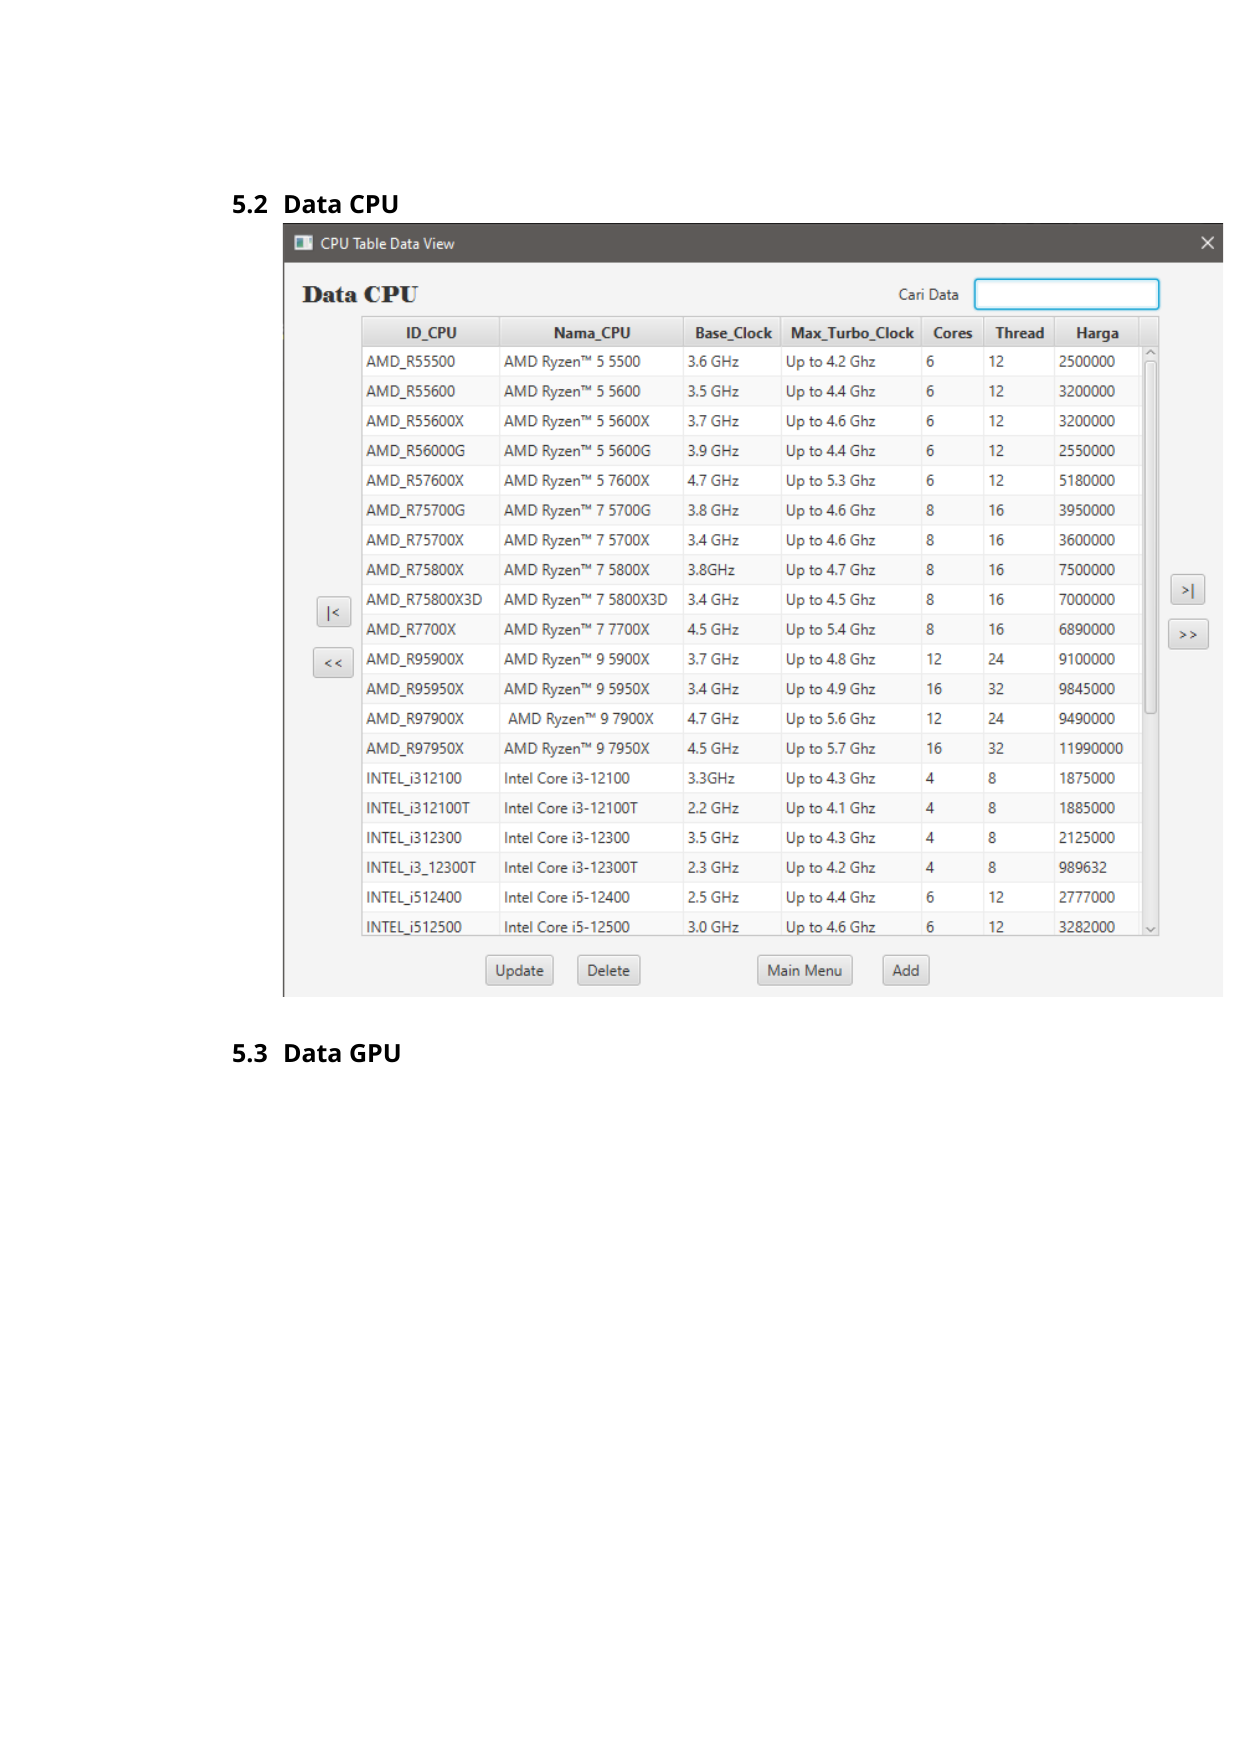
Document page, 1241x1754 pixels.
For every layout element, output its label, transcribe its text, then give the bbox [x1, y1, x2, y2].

list Data CPU [232, 187, 1090, 221]
list Data GPU [232, 1036, 1090, 1069]
picture [282, 223, 1224, 997]
